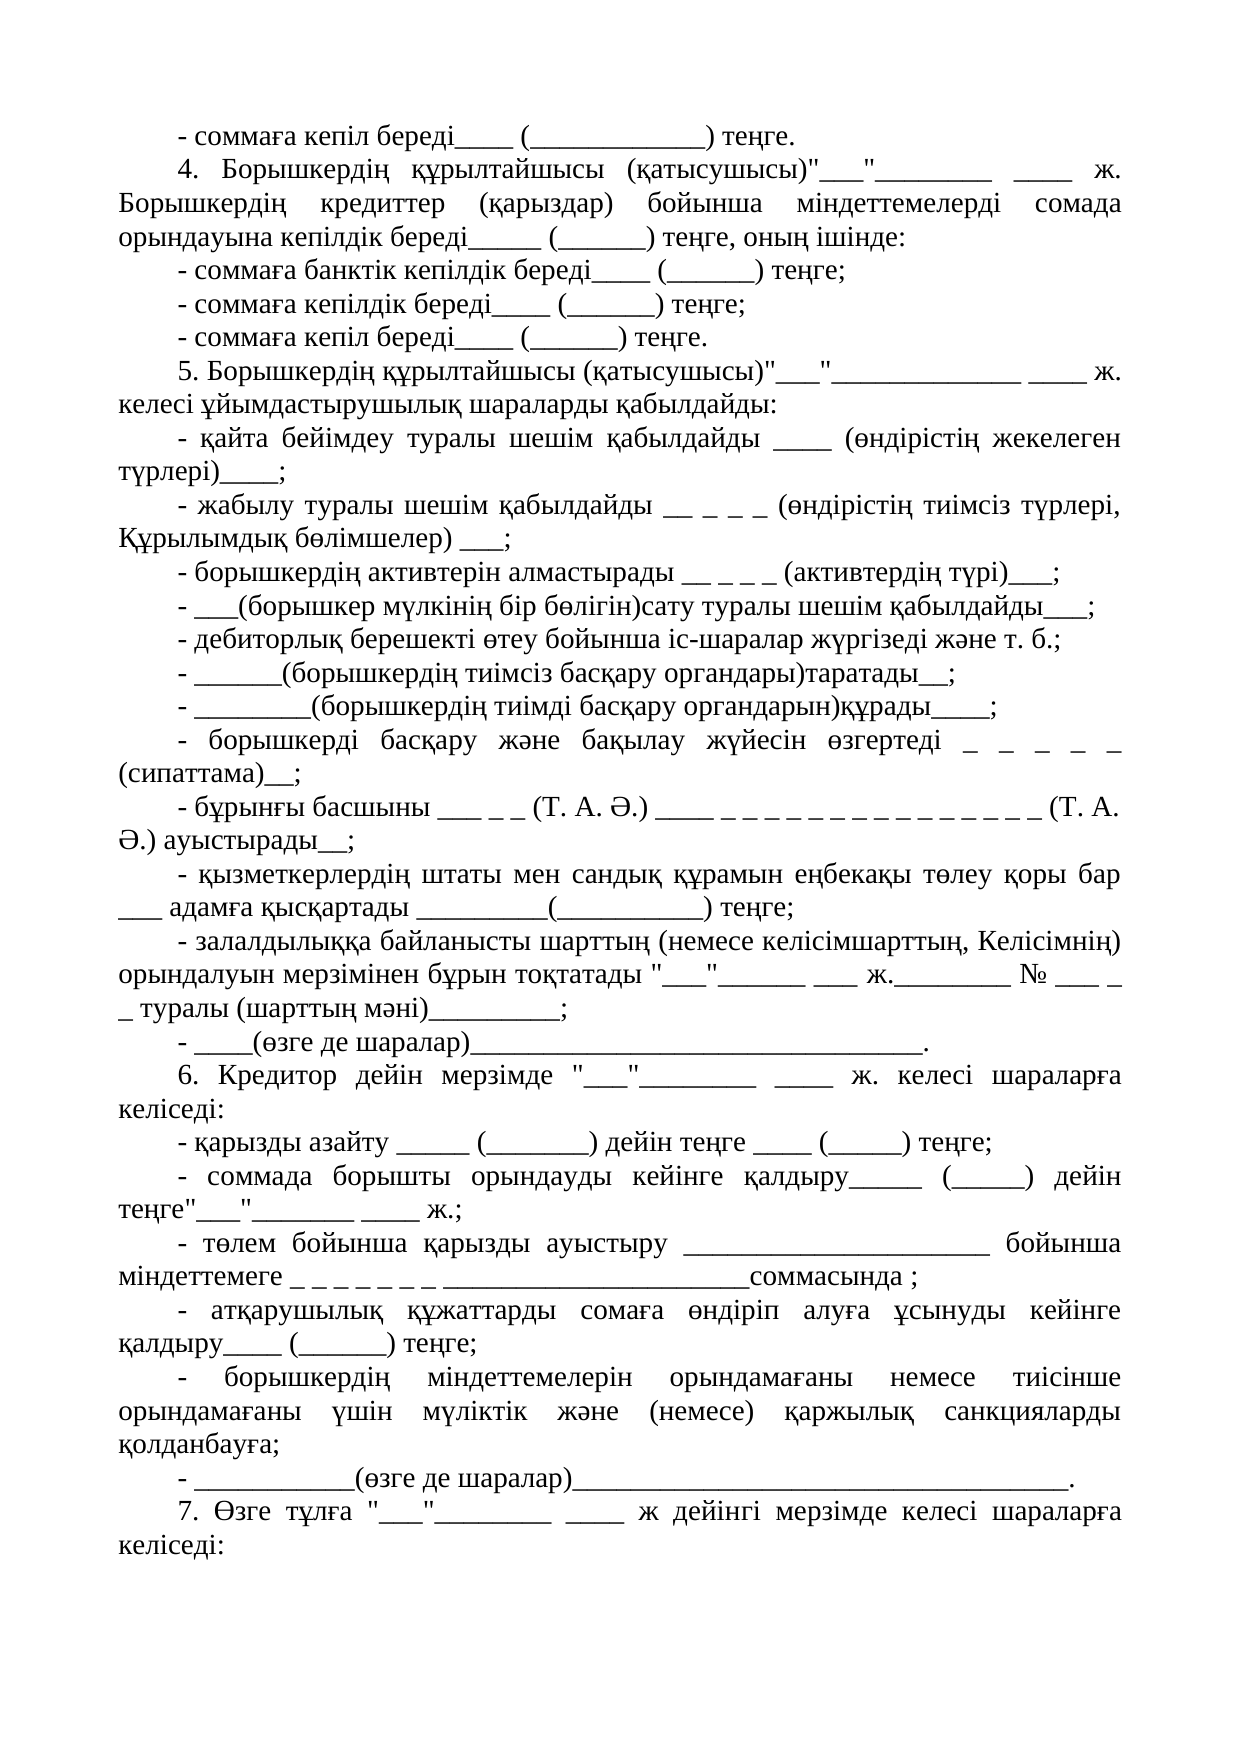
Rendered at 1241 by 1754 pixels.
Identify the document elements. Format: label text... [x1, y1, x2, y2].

text - атқарушылық құжаттарды сомаға өндіріп алуға ұсынуды кейінге қалдыру____ (______) теңге; [118, 1292, 1122, 1359]
text - бұрынғы басшыны ___ _ _ (Т. А. Ә.) ____ _ _ _ _ _ _ _ _ _ _ _ _ _ _ _ (Т. А. Ә.) ауыстырады__; [118, 789, 1122, 856]
text - қызметкерлердің штаты мен сандық құрамын еңбекақы төлеу қоры бар ___ адамға қысқартады _________(__________) теңге; [118, 856, 1122, 923]
text - борышкердің активтерін алмастырады __ _ _ _ (активтердің түрі)___; [118, 554, 1122, 588]
text 6. Кредитор дейін мерзімде "___"________ ____ ж. келесі шараларға келіседі: [118, 1057, 1122, 1124]
text - соммаға кепілдік береді____ (______) теңге; [118, 286, 1122, 319]
text 5. Борышкердің құрылтайшысы (қатысушысы)"___"_____________ ____ ж. келесі ұйымдастырушылық шараларды қабылдайды: [118, 353, 1122, 420]
text - борышкерді басқару және бақылау жүйесін өзгертеді _ _ _ _ _ (сипаттама)__; [118, 722, 1122, 789]
text 7. Өзге тұлға "___"________ ____ ж дейінгі мерзімде келесі шараларға келіседі: [118, 1493, 1122, 1560]
text - залалдылыққа байланысты шарттың (немесе келісімшарттың, Келісімнің) орындалуын мерзімінен бұрын тоқтатады "___"______ ___ ж.________ № ___ _ _ туралы (шарттың мәні)_________; [118, 923, 1122, 1024]
text 4. Борышкердің құрылтайшысы (қатысушысы)"___"________ ____ ж. Борышкердің кредиттер (қарыздар) бойынша міндеттемелерді сомада орындауына кепілдік береді_____ (______) теңге, оның ішінде: [118, 152, 1122, 252]
text - дебиторлық берешекті өтеу бойынша іс-шаралар жүргізеді және т. б.; [118, 621, 1122, 655]
text - соммаға кепіл береді____ (______) теңге. [118, 319, 1122, 353]
text - төлем бойынша қарызды ауыстыру _____________________ бойынша міндеттемеге _ _ _ _ _ _ _ _____________________соммасында ; [118, 1225, 1122, 1292]
text - ________(борышкердің тиімді басқару органдарын)құрады____; [118, 688, 1122, 722]
text - соммаға кепіл береді____ (____________) теңге. [118, 118, 1122, 152]
text - ___________(өзге де шаралар)__________________________________. [118, 1460, 1122, 1493]
text - соммада борышты орындауды кейінге қалдыру_____ (_____) дейін теңге"___"_______ ____ ж.; [118, 1158, 1122, 1225]
text - жабылу туралы шешім қабылдайды __ _ _ _ (өндірістің тиімсіз түрлері, Құрылымдық бөлімшелер) ___; [118, 487, 1122, 554]
text - борышкердің міндеттемелерін орындамағаны немесе тиісінше орындамағаны үшін мүліктік және (немесе) қаржылық санкцияларды қолданбауға; [118, 1359, 1122, 1460]
text - ____(өзге де шаралар)_______________________________. [118, 1024, 1122, 1057]
text - ___(борышкер мүлкінің бір бөлігін)сату туралы шешім қабылдайды___; [118, 588, 1122, 621]
text - соммаға банктік кепілдік береді____ (______) теңге; [118, 252, 1122, 286]
text - қарызды азайту _____ (_______) дейін теңге ____ (_____) теңге; [118, 1124, 1122, 1158]
text - ______(борышкердің тиімсіз басқару органдары)таратады__; [118, 655, 1122, 688]
text - қайта бейімдеу туралы шешім қабылдайды ____ (өндірістің жекелеген түрлері)____; [118, 420, 1122, 487]
